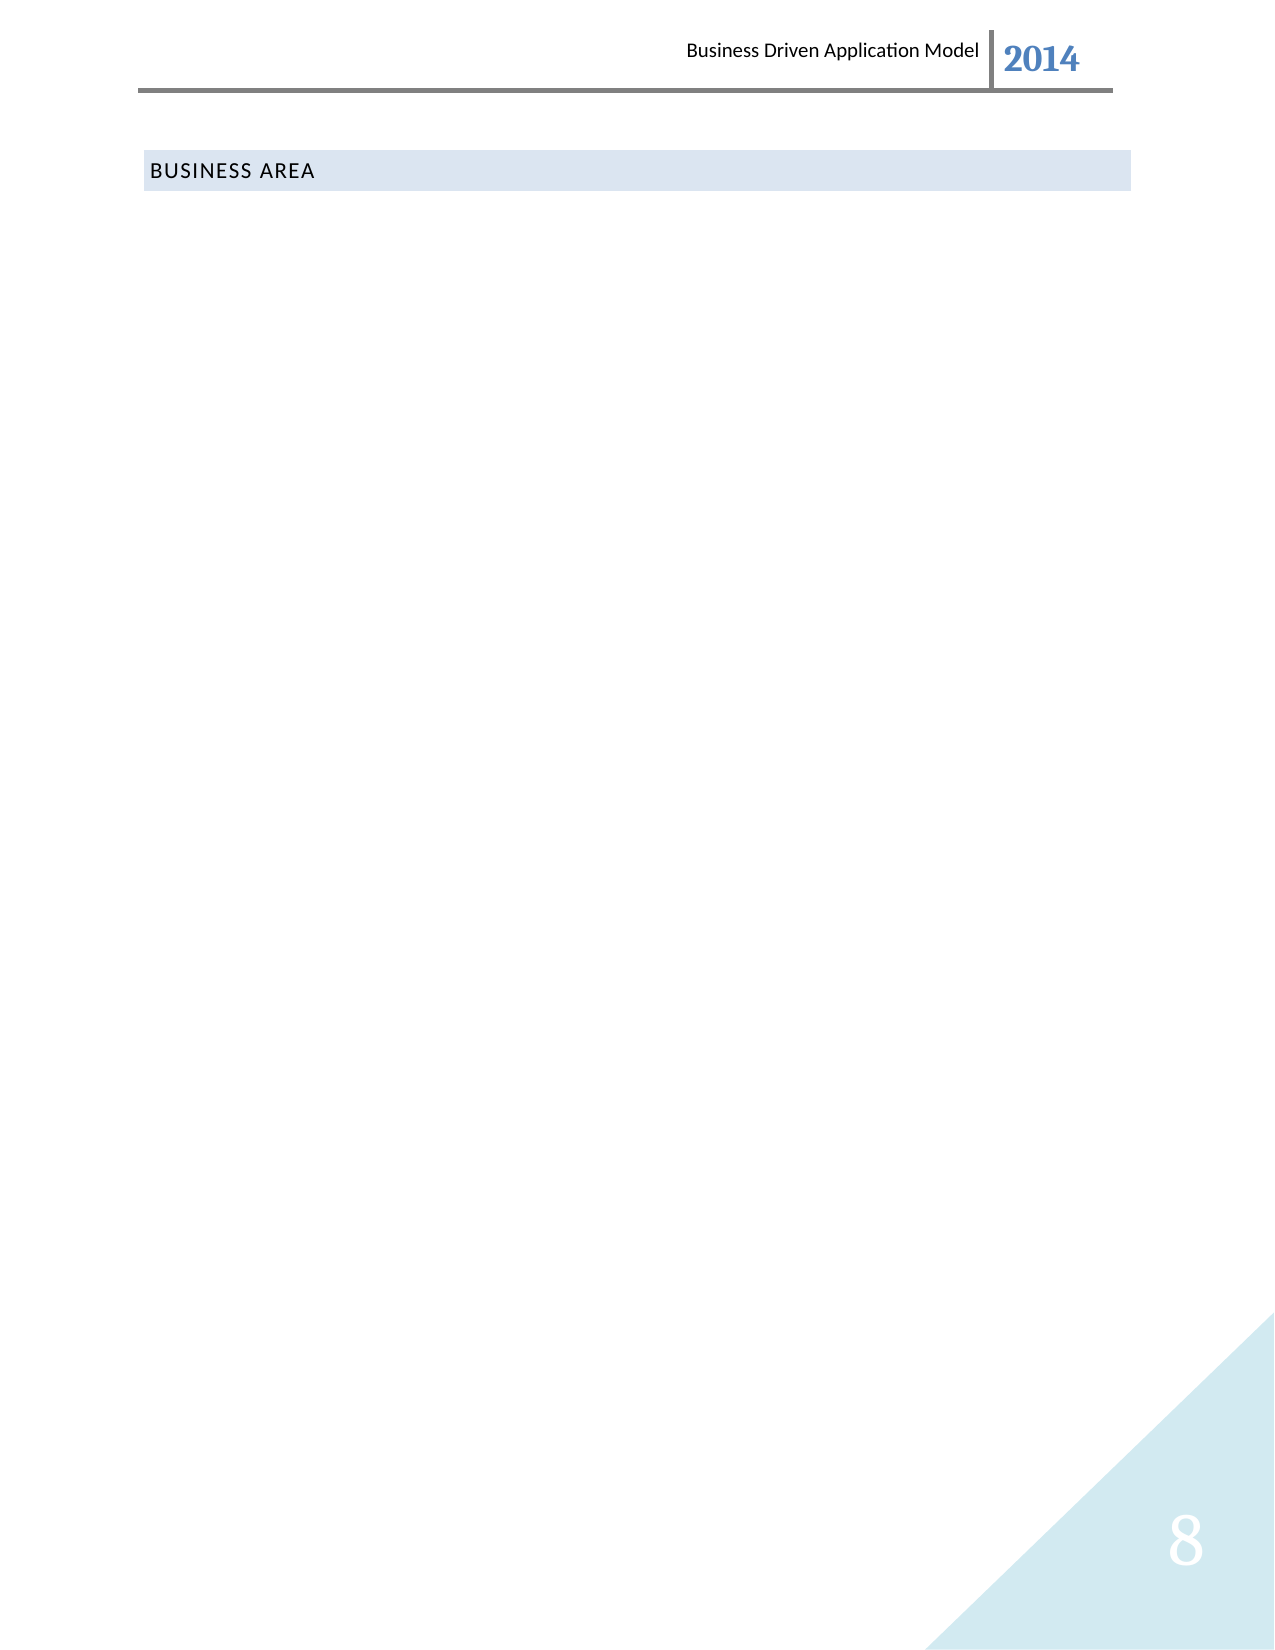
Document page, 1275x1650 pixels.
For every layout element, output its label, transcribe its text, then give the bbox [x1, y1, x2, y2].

subtitle Business Area [150, 156, 1125, 184]
